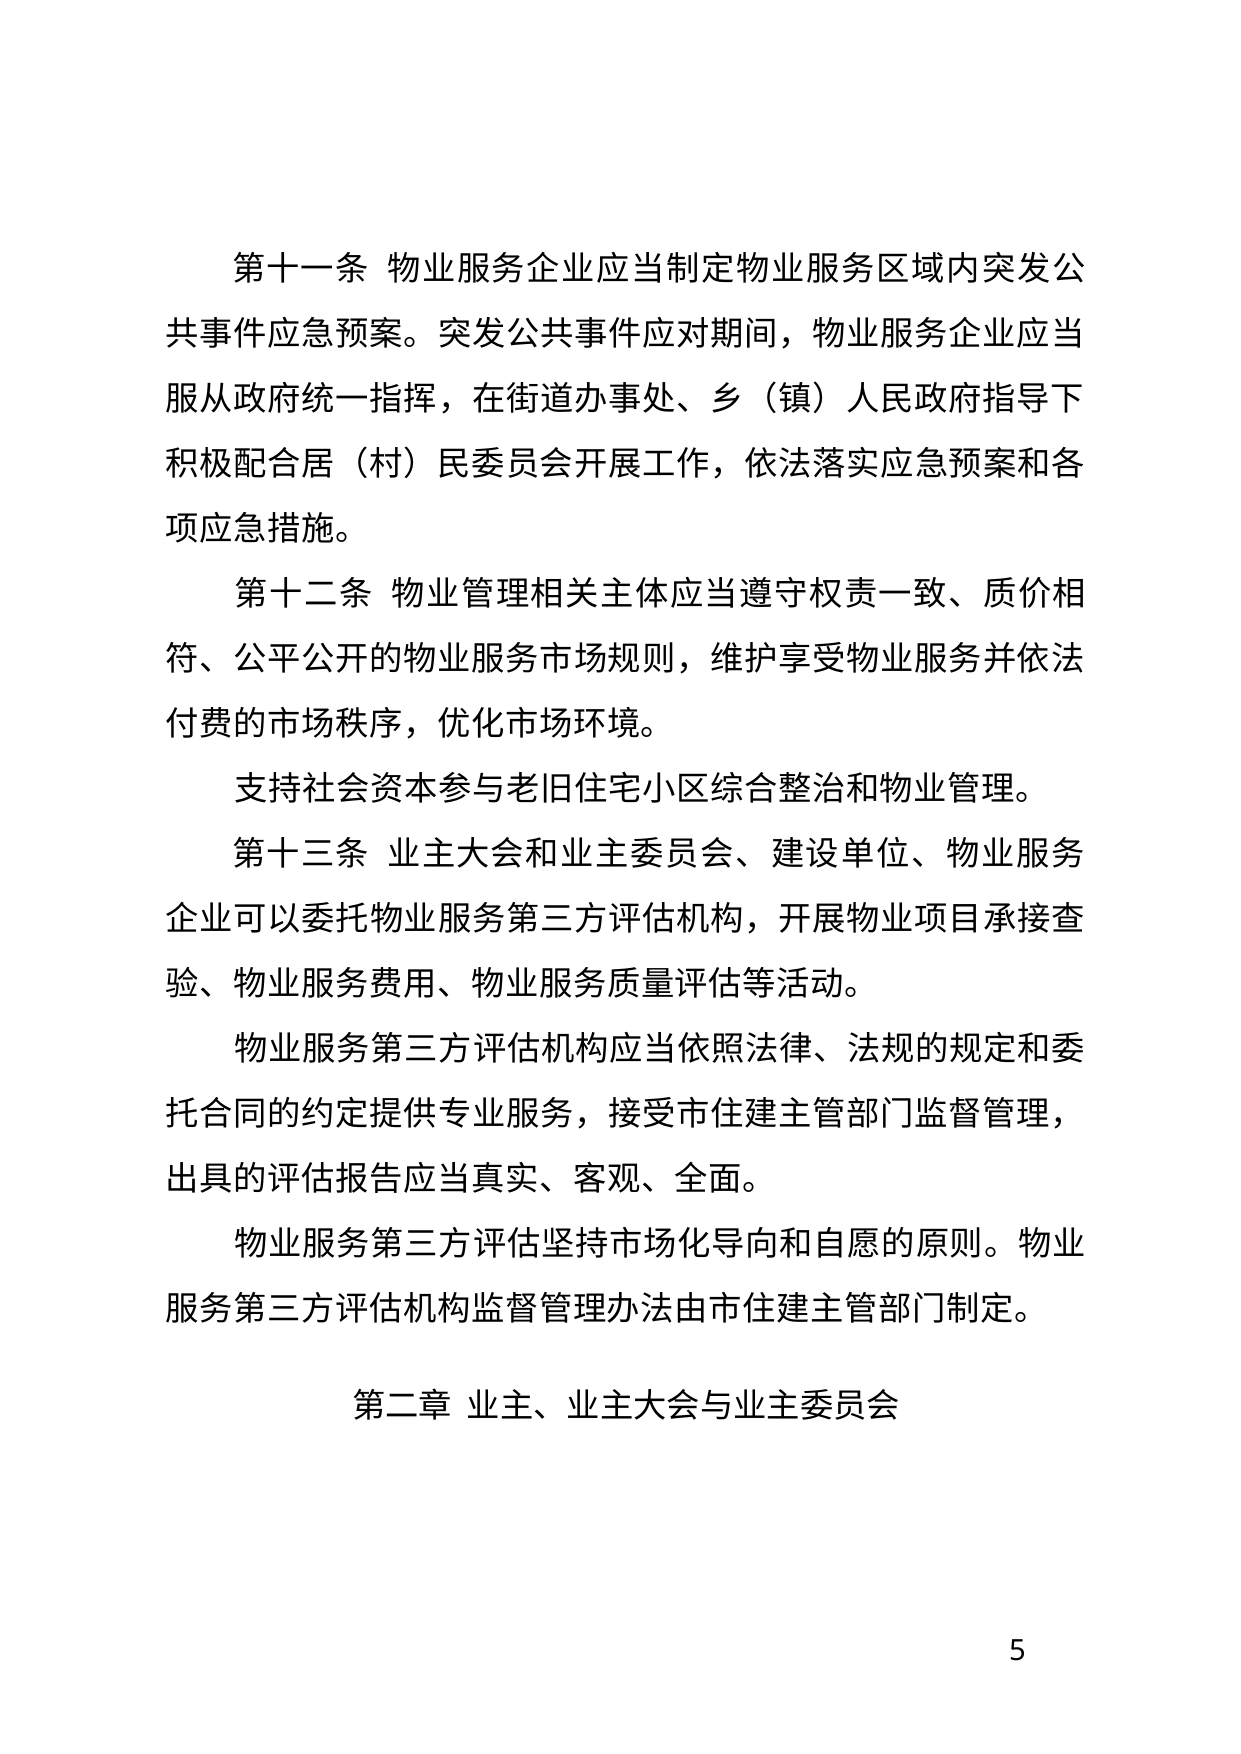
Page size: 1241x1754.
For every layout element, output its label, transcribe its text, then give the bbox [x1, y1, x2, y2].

text 第十一条 物业服务企业应当制定物业服务区域内突发公共事件应急预案。突发公共事件应对期间，物业服务企业应当服从政府统一指挥，在街道办事处、乡（镇）人民政府指导下积极配合居（村）民委员会开展工作，依法落实应急预案和各项应急措施。 [165, 233, 1087, 558]
text 物业服务第三方评估坚持市场化导向和自愿的原则。物业服务第三方评估机构监督管理办法由市住建主管部门制定。 [165, 1208, 1087, 1338]
text 第十三条 业主大会和业主委员会、建设单位、物业服务企业可以委托物业服务第三方评估机构，开展物业项目承接查验、物业服务费用、物业服务质量评估等活动。 [165, 818, 1087, 1013]
text 第二章 业主、业主大会与业主委员会 [165, 1370, 1087, 1435]
text 第十二条 物业管理相关主体应当遵守权责一致、质价相符、公平公开的物业服务市场规则，维护享受物业服务并依法付费的市场秩序，优化市场环境。 [165, 558, 1087, 753]
text 支持社会资本参与老旧住宅小区综合整治和物业管理。 [165, 753, 1087, 818]
text 物业服务第三方评估机构应当依照法律、法规的规定和委托合同的约定提供专业服务，接受市住建主管部门监督管理，出具的评估报告应当真实、客观、全面。 [165, 1013, 1087, 1208]
